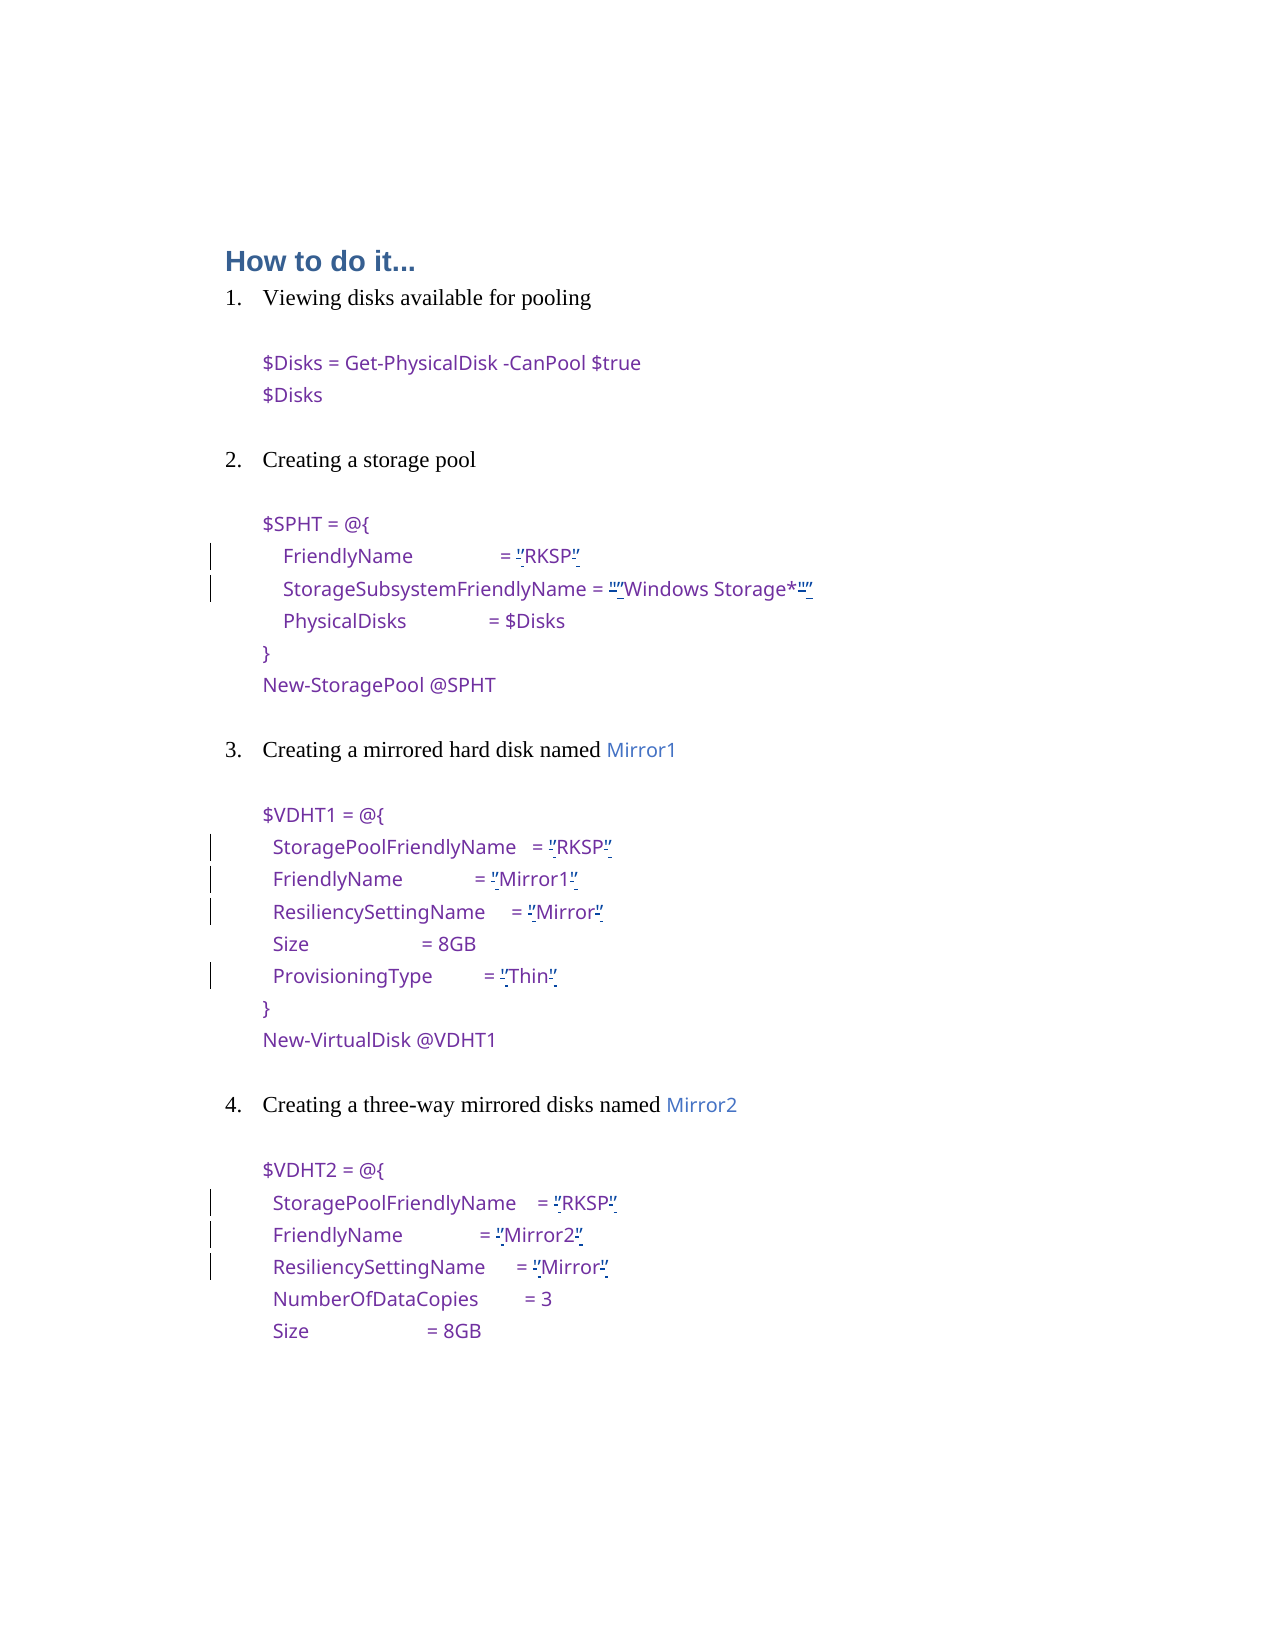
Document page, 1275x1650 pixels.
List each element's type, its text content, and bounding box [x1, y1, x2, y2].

text NumberOfDataCopies = 3 [262, 1285, 1050, 1312]
text $SPHT = @{ [262, 510, 1050, 537]
text } [262, 994, 1050, 1021]
text FriendlyName = Mirror2 [262, 1221, 1050, 1248]
text Creating a storage pool [225, 446, 1050, 472]
text FriendlyName = RKSP [262, 543, 1050, 569]
subtitle How to do it... [225, 244, 1050, 278]
text New-VirtualDisk @VDHT1 [262, 1027, 1050, 1054]
text $Disks = Get-PhysicalDisk -CanPool $true [262, 349, 1050, 376]
text New-StoragePool @SPHT [262, 671, 1050, 698]
text } [262, 639, 1050, 666]
text ResiliencySettingName = Mirror [262, 1253, 1050, 1280]
text Creating a mirrored hard disk named Mirror1 [225, 736, 1050, 763]
text PhysicalDisks = $Disks [262, 607, 1050, 634]
text Size = 8GB [262, 930, 1050, 957]
text $VDHT1 = @{ [262, 801, 1050, 828]
text $Disks [262, 381, 1050, 408]
text StoragePoolFriendlyName = RKSP [262, 1189, 1050, 1216]
text Creating a three-way mirrored disks named Mirror2 [225, 1091, 1050, 1118]
list Viewing disks available for pooling [225, 284, 1012, 311]
text FriendlyName = Mirror1 [262, 866, 1050, 893]
text StoragePoolFriendlyName = RKSP [262, 833, 1050, 861]
text StorageSubsystemFriendlyName = Windows Storage* [262, 575, 1050, 602]
text Size = 8GB [262, 1318, 1050, 1344]
text ProvisioningType = Thin [262, 962, 1050, 989]
text ResiliencySettingName = Mirror [262, 898, 1050, 925]
text $VDHT2 = @{ [262, 1157, 1050, 1184]
